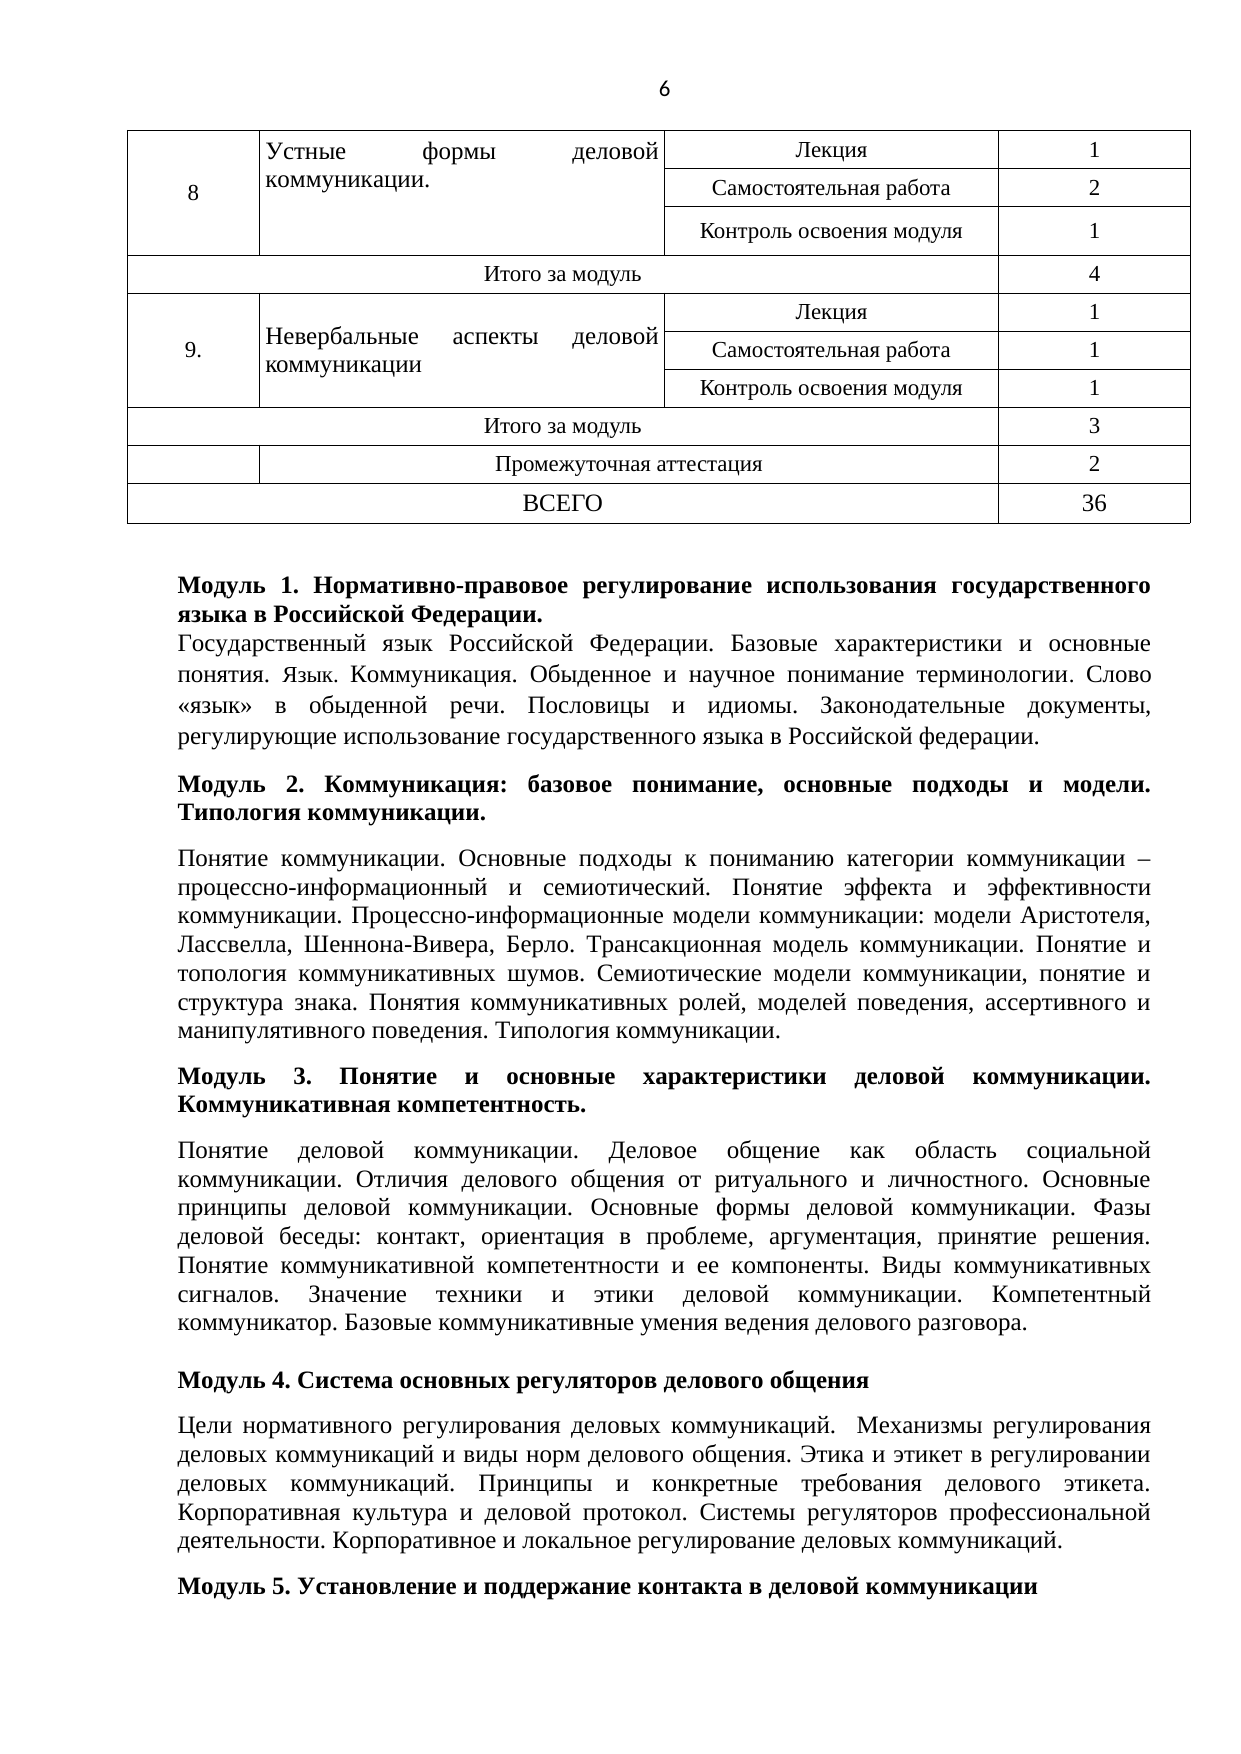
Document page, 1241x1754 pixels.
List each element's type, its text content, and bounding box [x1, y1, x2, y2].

text Цели нормативного регулирования деловых коммуникаций. Механизмы регулирования деловых коммуникаций и виды норм делового общения. Этика и этикет в регулировании деловых коммуникаций. Принципы и конкретные требования делового этикета. Корпоративная культура и деловой протокол. Системы регуляторов профессиональной деятельности. Корпоративное и локальное регулирование деловых коммуникаций. [177, 1410, 1152, 1554]
table_cell 4 [999, 256, 1190, 292]
table_cell Самостоятельная работа [665, 169, 998, 206]
table_cell 9. [128, 294, 259, 407]
table_cell Лекция [665, 131, 998, 168]
table_cell Контроль освоения модуля [665, 207, 998, 254]
text Модуль 1. Нормативно-правовое регулирование использования государственного языка в Российской Федерации. [177, 570, 1152, 628]
table_cell 1 [999, 332, 1190, 368]
table_cell 3 [999, 408, 1190, 444]
table_cell 36 [999, 484, 1190, 523]
table_cell Лекция [665, 294, 998, 331]
table_cell 8 [128, 131, 259, 254]
table_cell 1 [999, 370, 1190, 407]
table_cell Итого за модуль [128, 256, 998, 292]
table_cell Контроль освоения модуля [665, 370, 998, 407]
table_cell Промежуточная аттестация [260, 446, 998, 483]
text Понятие коммуникации. Основные подходы к пониманию категории коммуникации – процессно-информационный и семиотический. Понятие эффекта и эффективности коммуникации. Процессно-информационные модели коммуникации: модели Аристотеля, Лассвелла, Шеннона-Вивера, Берло. Трансакционная модель коммуникации. Понятие и топология коммуникативных шумов. Семиотические модели коммуникации, понятие и структура знака. Понятия коммуникативных ролей, моделей поведения, ассертивного и манипулятивного поведения. Типология коммуникации. [177, 843, 1152, 1044]
text Модуль 2. Коммуникация: базовое понимание, основные подходы и модели. Типология коммуникации. [177, 769, 1152, 826]
table_cell 1 [999, 131, 1190, 168]
table_cell Устные формы деловой коммуникации. [260, 131, 664, 254]
table_cell ВСЕГО [128, 484, 998, 523]
table_cell Самостоятельная работа [665, 332, 998, 368]
table_cell 1 [999, 294, 1190, 331]
text Модуль 4. Система основных регуляторов делового общения [177, 1365, 1152, 1394]
text Модуль 5. Установление и поддержание контакта в деловой коммуникации [177, 1571, 1152, 1599]
text Государственный язык Российской Федерации. Базовые характеристики и основные понятия. Язык. Коммуникация. Обыденное и научное понимание терминологии. Слово «язык» в обыденной речи. Пословицы и идиомы. Законодательные документы, регулирующие использование государственного языка в Российской федерации. [177, 628, 1152, 750]
table_cell 2 [999, 446, 1190, 483]
table_cell [128, 446, 259, 483]
table_cell Невербальные аспекты деловой коммуникации [260, 294, 664, 407]
text Понятие деловой коммуникации. Деловое общение как область социальной коммуникации. Отличия делового общения от ритуального и личностного. Основные принципы деловой коммуникации. Основные формы деловой коммуникации. Фазы деловой беседы: контакт, ориентация в проблеме, аргументация, принятие решения. Понятие коммуникативной компетентности и ее компоненты. Виды коммуникативных сигналов. Значение техники и этики деловой коммуникации. Компетентный коммуникатор. Базовые коммуникативные умения ведения делового разговора. [177, 1135, 1152, 1336]
table_cell Итого за модуль [128, 408, 998, 444]
table_cell 2 [999, 169, 1190, 206]
text Модуль 3. Понятие и основные характеристики деловой коммуникации. Коммуникативная компетентность. [177, 1061, 1152, 1118]
table_cell 1 [999, 207, 1190, 254]
